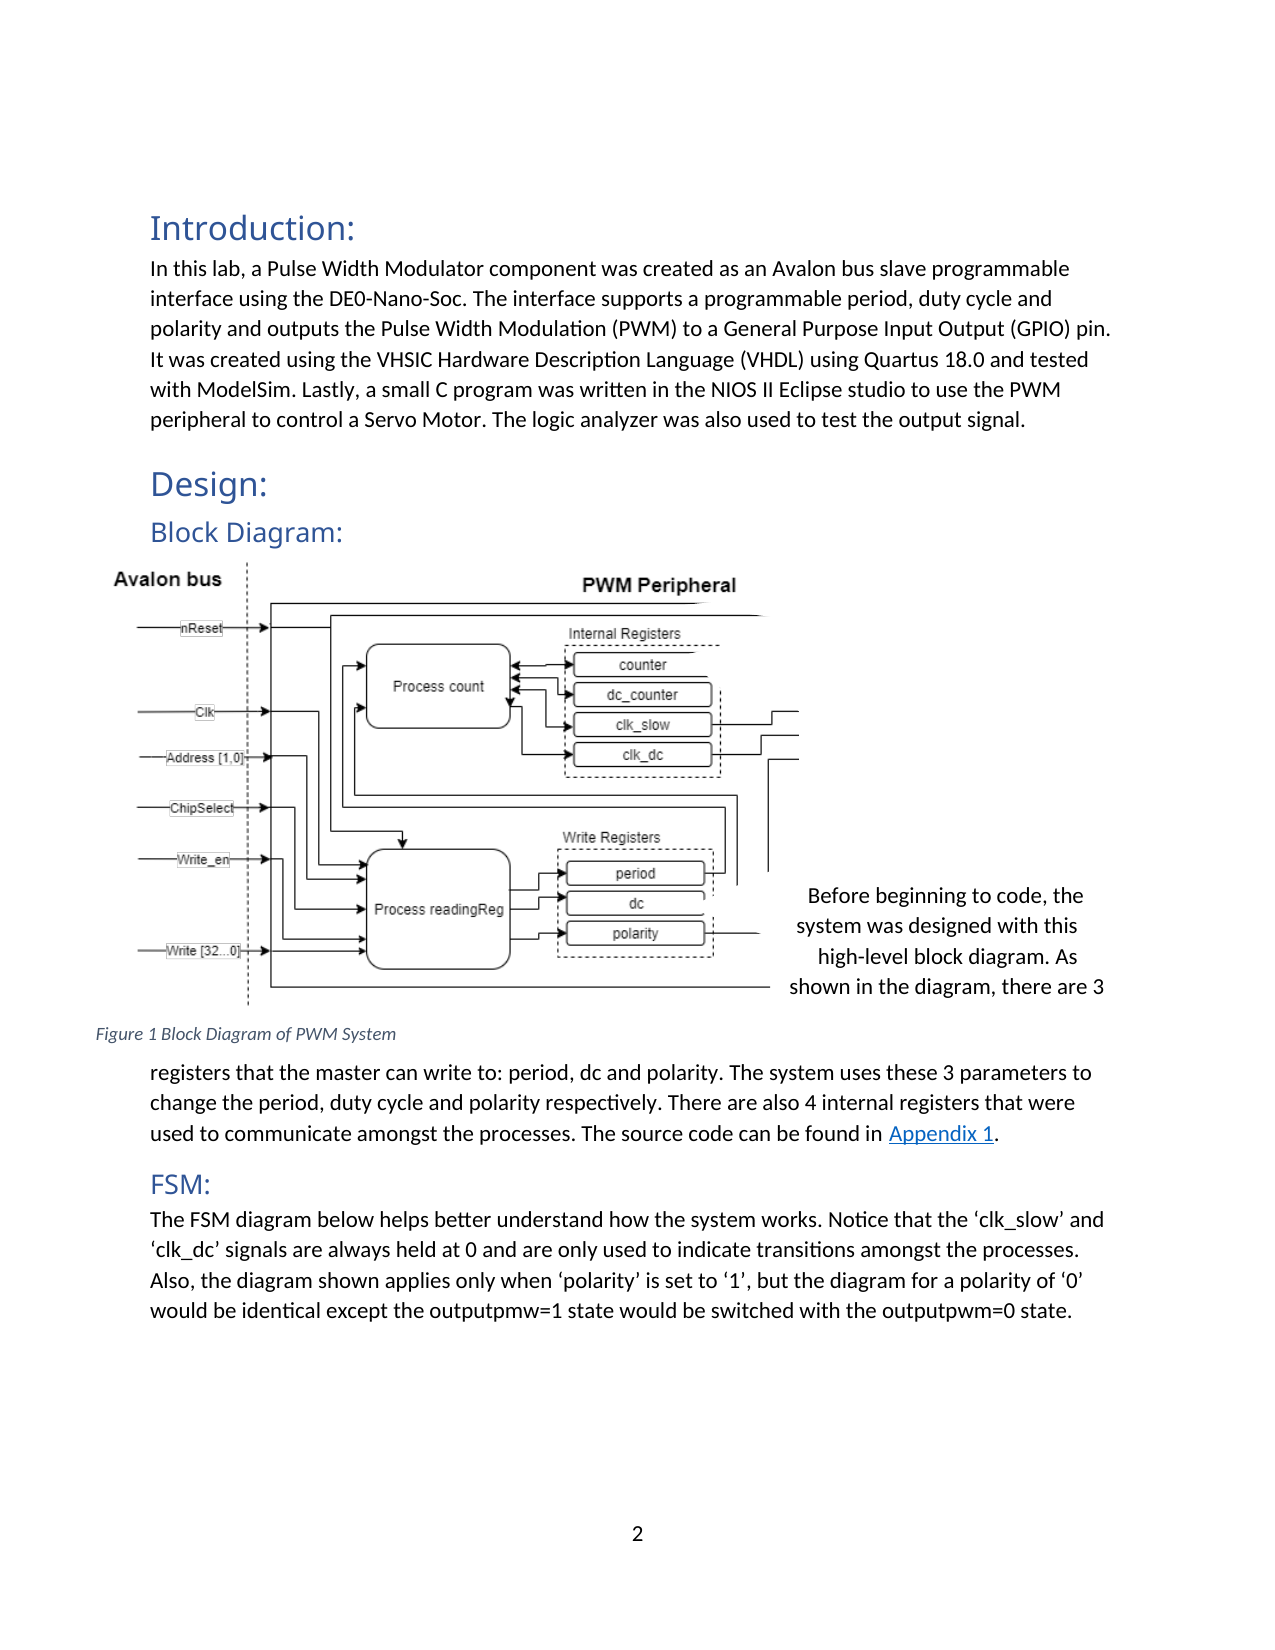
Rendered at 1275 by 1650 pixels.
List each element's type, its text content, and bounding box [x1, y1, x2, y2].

subtitle Design: [150, 460, 1125, 506]
subtitle Block Diagram: [150, 513, 1125, 550]
text The FSM diagram below helps better understand how the system works. Notice that the ‘clk_slow’ and ‘clk_dc’ signals are always held at 0 and are only used to indicate transitions amongst the processes. Also, the diagram shown applies only when ‘polarity’ is set to ‘1’, but the diagram for a polarity of ‘0’ would be identical except the outputpmw=1 state would be switched with the outputpwm=0 state. [150, 1205, 1125, 1324]
text Before beginning to code, the system was designed with this high-level block diagram. As shown in the diagram, there are 3 registers that the master can write to: period, dc and polarity. The system uses these 3 parameters to change the period, duty cycle and polarity respectively. There are also 4 internal registers that were used to communicate amongst the processes. The source code can be found in Appendix 1. [150, 881, 1125, 1021]
subtitle Introduction: [150, 205, 1125, 251]
picture [95, 556, 829, 1008]
text Before beginning to code, the system was designed with this high-level block diagram. As shown in the diagram, there are 3 registers that the master can write to: period, dc and polarity. The system uses these 3 parameters to change the period, duty cycle and polarity respectively. There are also 4 internal registers that were used to communicate amongst the processes. The source code can be found in Appendix 1. [150, 1045, 1125, 1147]
text In this lab, a Pulse Width Modulator component was created as an Avalon bus slave programmable interface using the DE0-Nano-Soc. The interface supports a programmable period, duty cycle and polarity and outputs the Pulse Width Modulation (PWM) to a General Purpose Input Output (GPIO) pin. It was created using the VHSIC Hardware Description Language (VHDL) using Quartus 18.0 and tested with ModelSim. Lastly, a small C program was written in the NIOS II Eclipse studio to use the PWM peripheral to control a Servo Motor. The logic analyzer was also used to test the output signal. [150, 254, 1125, 433]
subtitle FSM: [150, 1166, 1125, 1202]
